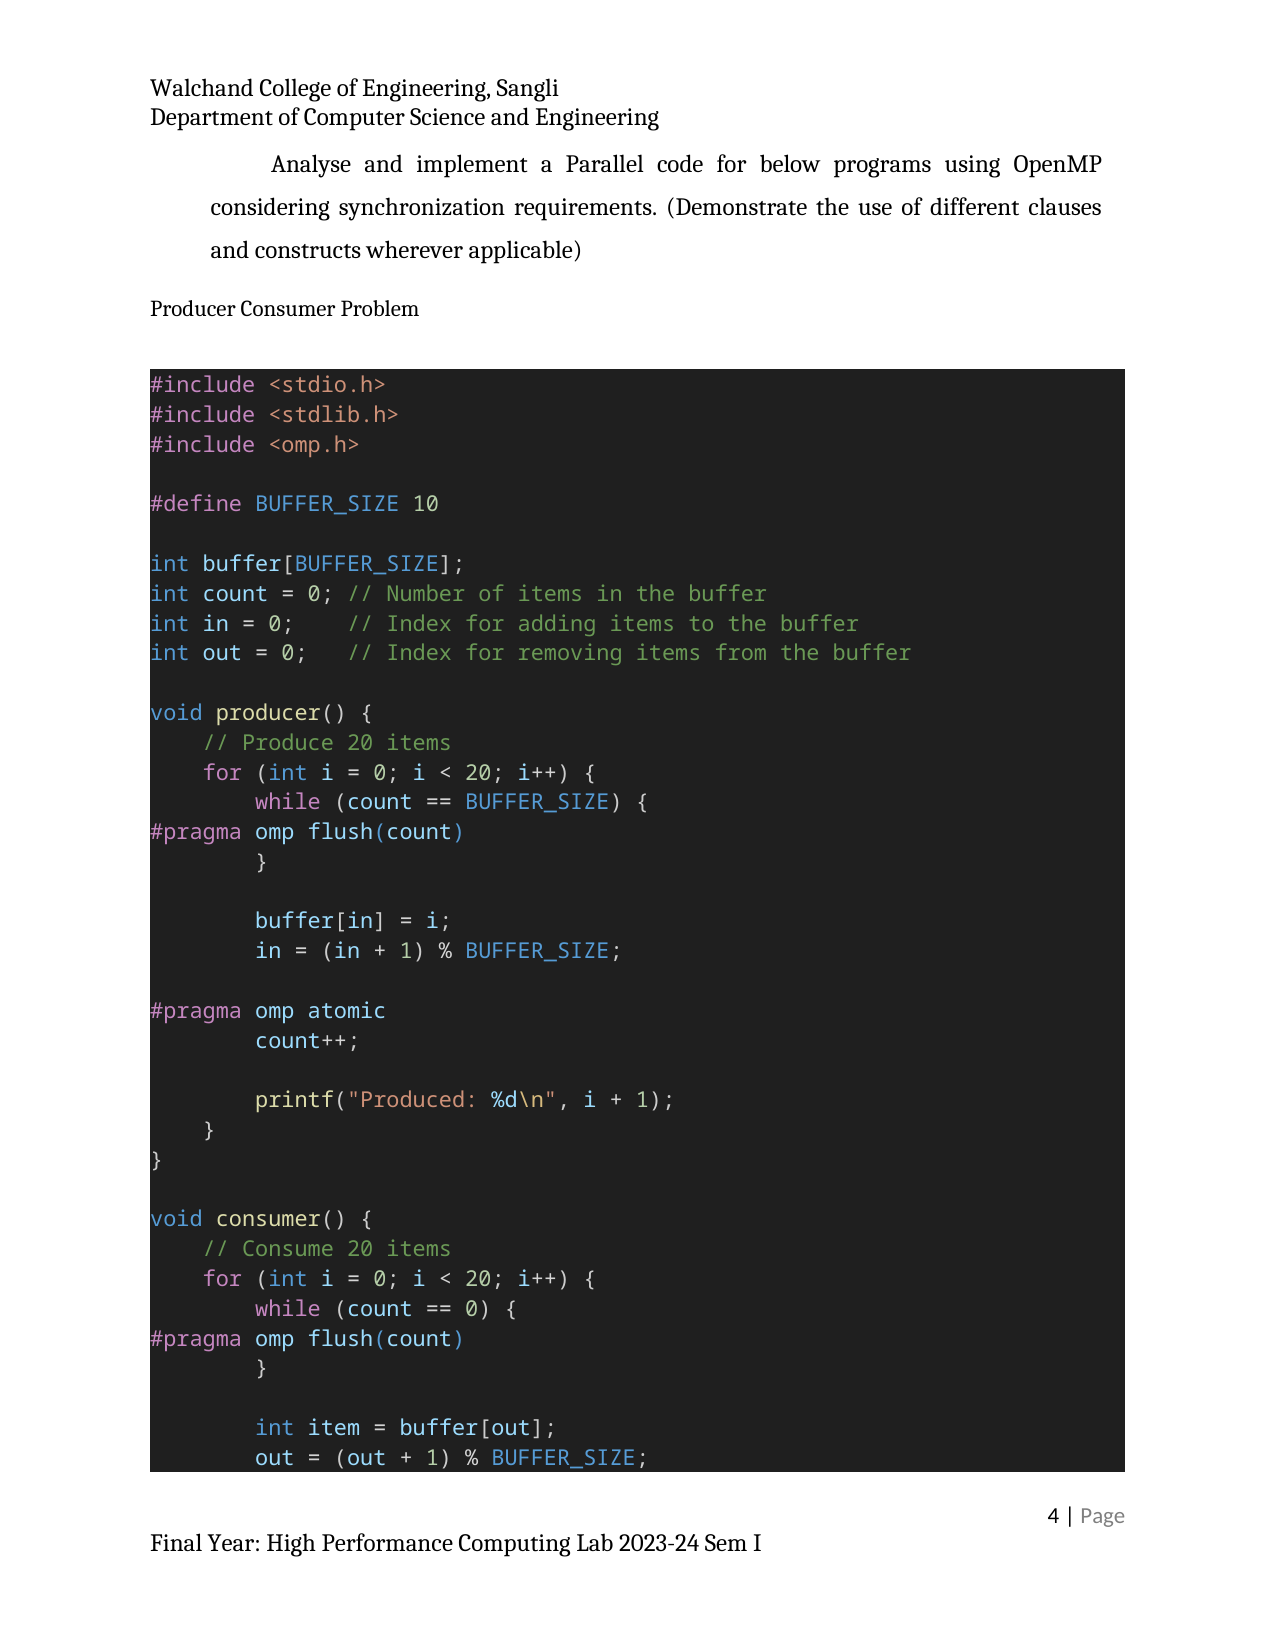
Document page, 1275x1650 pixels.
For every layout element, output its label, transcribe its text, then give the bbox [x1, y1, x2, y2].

text } [150, 1114, 1125, 1144]
text int item = buffer[out]; [150, 1412, 1125, 1442]
text for (int i = 0; i < 20; i++) { [150, 1263, 1125, 1293]
text } [150, 1144, 1125, 1174]
subtitle Analyse and implement a Parallel code for below programs using OpenMP considering synchronization requirements. (Demonstrate the use of different clauses and constructs wherever applicable) [210, 150, 1103, 265]
text int count = 0; // Number of items in the buffer [150, 578, 1125, 608]
text #include <stdio.h> [150, 369, 1125, 399]
text #pragma omp flush(count) [150, 816, 1125, 846]
text while (count == BUFFER_SIZE) { [150, 786, 1125, 816]
text int in = 0; // Index for adding items to the buffer [150, 608, 1125, 637]
text out = (out + 1) % BUFFER_SIZE; [150, 1442, 1125, 1472]
text // Produce 20 items [150, 727, 1125, 757]
text void producer() { [150, 697, 1125, 727]
text for (int i = 0; i < 20; i++) { [150, 757, 1125, 786]
text void consumer() { [150, 1203, 1125, 1233]
text } [150, 846, 1125, 876]
text printf("Produced: %d\n", i + 1); [150, 1084, 1125, 1114]
text buffer[in] = i; [150, 906, 1125, 935]
text in = (in + 1) % BUFFER_SIZE; [150, 935, 1125, 965]
text while (count == 0) { [150, 1293, 1125, 1323]
text int buffer[BUFFER_SIZE]; [150, 548, 1125, 578]
text // Consume 20 items [150, 1233, 1125, 1263]
text } [150, 1352, 1125, 1382]
text count++; [150, 1025, 1125, 1054]
text #pragma omp flush(count) [150, 1323, 1125, 1352]
text #define BUFFER_SIZE 10 [150, 488, 1125, 518]
text int out = 0; // Index for removing items from the buffer [150, 637, 1125, 667]
text #pragma omp atomic [150, 995, 1125, 1025]
text #include <stdlib.h> [150, 399, 1125, 429]
text #include <omp.h> [150, 429, 1125, 459]
subtitle Producer Consumer Problem [150, 296, 1125, 322]
